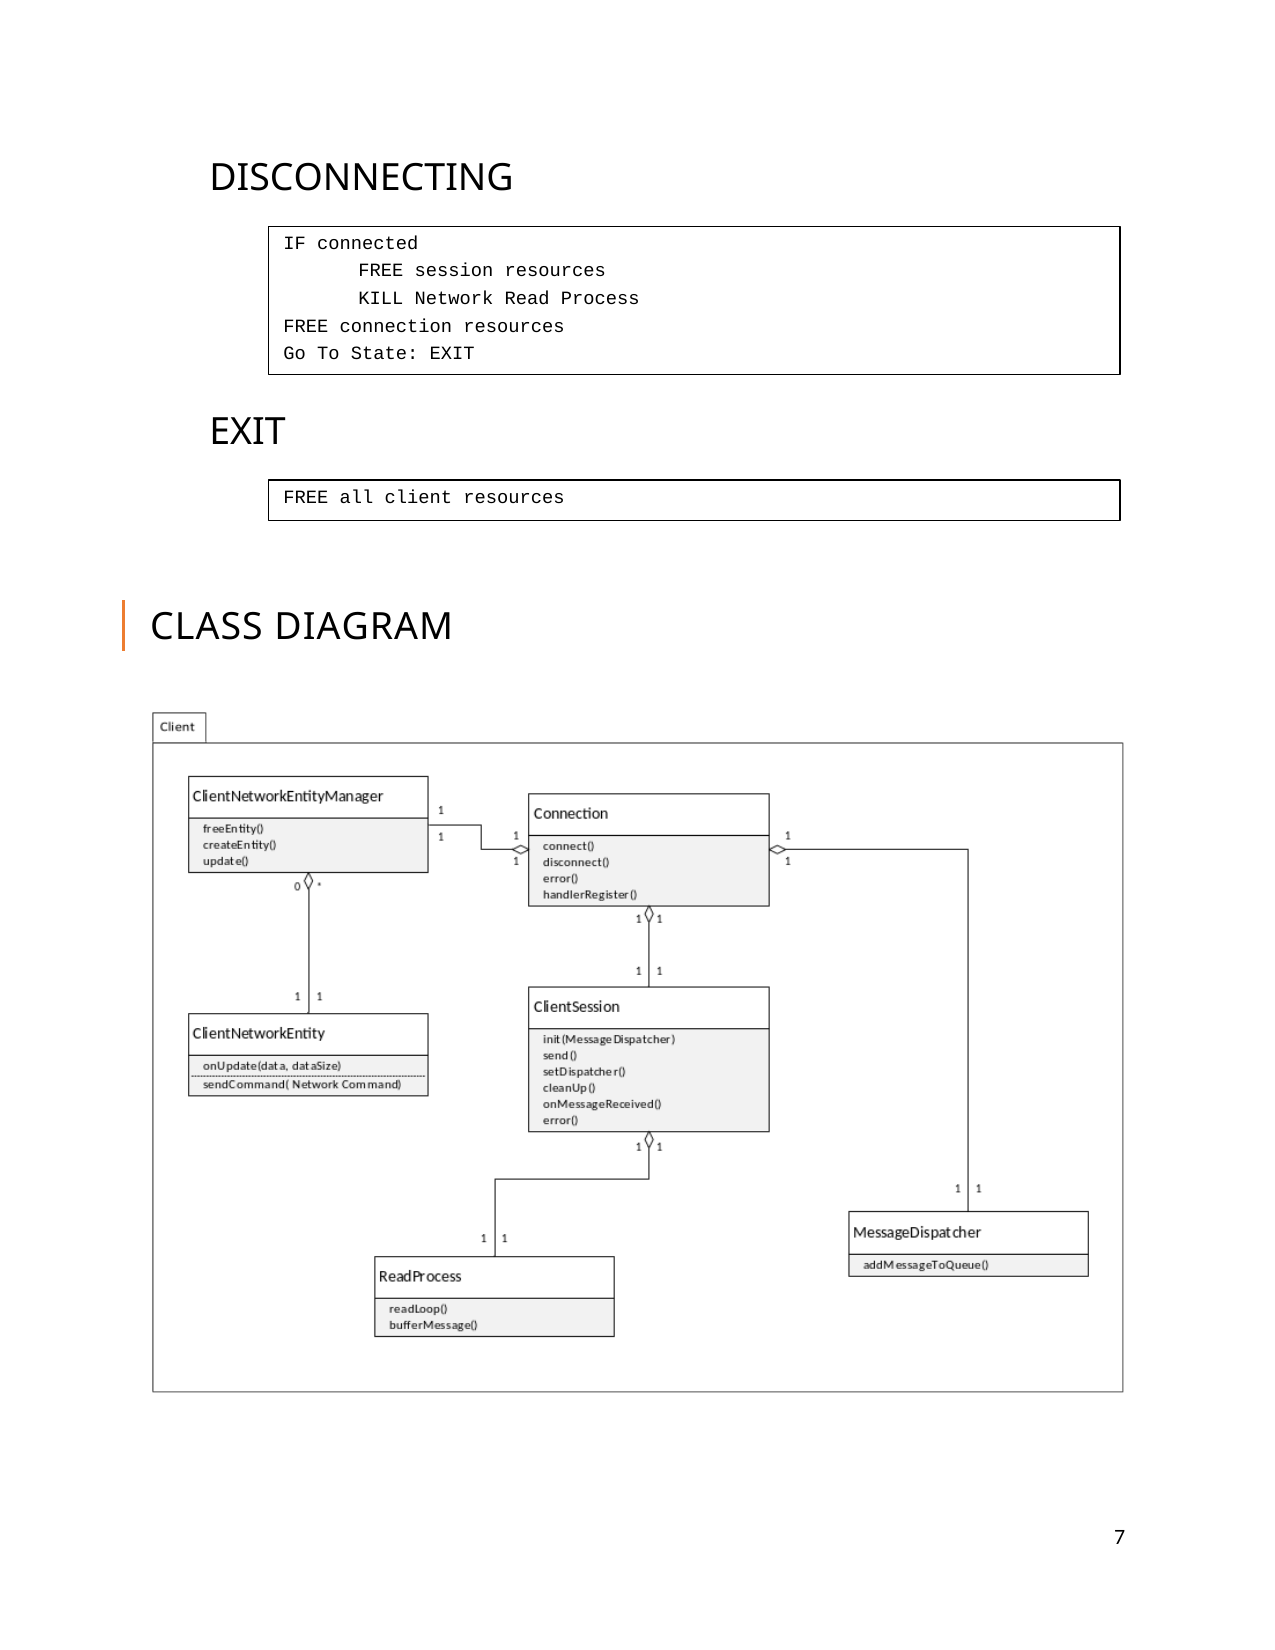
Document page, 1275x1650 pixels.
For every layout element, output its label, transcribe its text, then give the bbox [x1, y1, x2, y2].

subtitle CLASS DIAGRAM [125, 600, 1125, 651]
subtitle DISCONNECTING [209, 150, 1125, 201]
subtitle EXIT [209, 404, 1125, 455]
